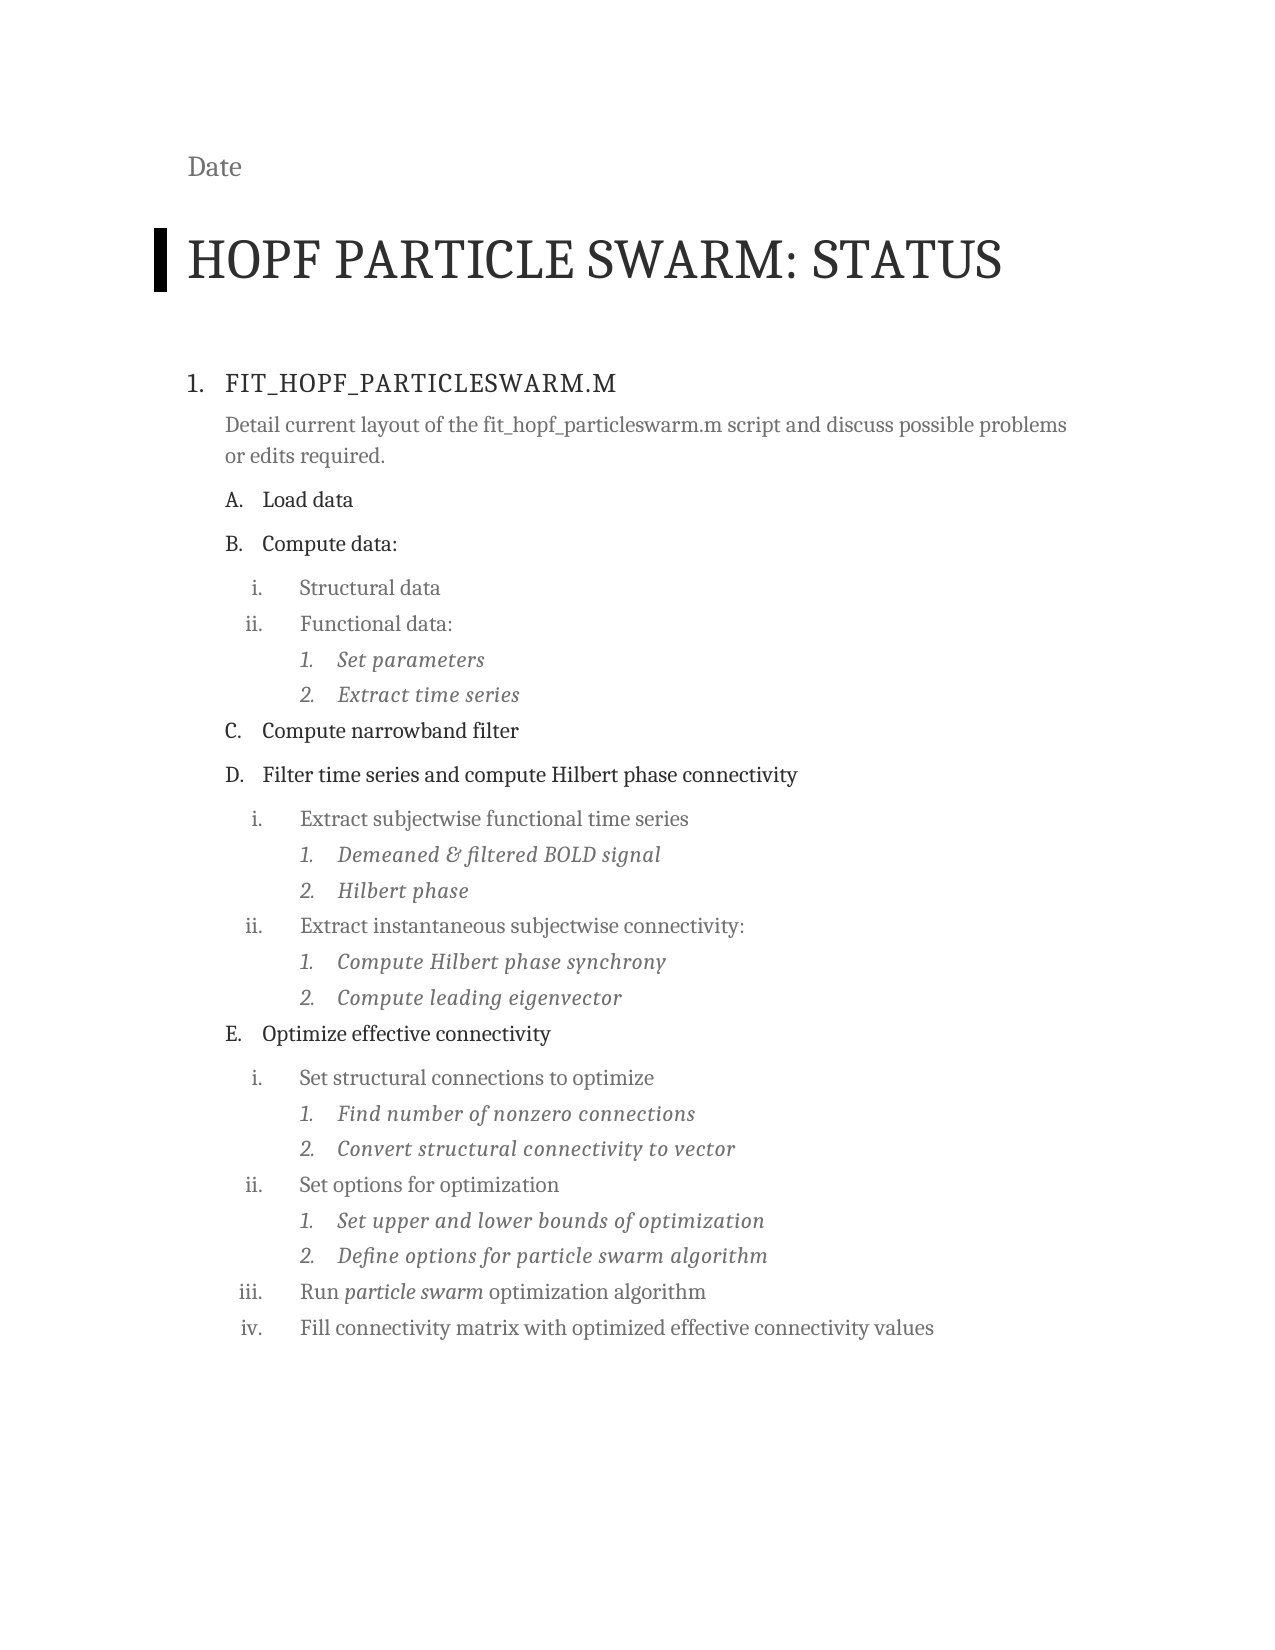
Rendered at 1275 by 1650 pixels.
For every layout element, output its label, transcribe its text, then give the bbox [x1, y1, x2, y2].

subtitle Load data [225, 487, 1087, 513]
title Hopf Particle Swarm: Status [167, 228, 1087, 292]
subtitle Structural data [262, 575, 1087, 601]
text Date [187, 150, 1087, 183]
subtitle Compute leading eigenvector [300, 985, 1087, 1011]
subtitle Find number of nonzero connections [300, 1100, 1087, 1127]
subtitle Set upper and lower bounds of optimization [300, 1207, 1087, 1234]
subtitle Demeaned & filtered BOLD signal [300, 842, 1087, 868]
subtitle Convert structural connectivity to vector [300, 1136, 1087, 1162]
subtitle fit_hopf_particleswarm.m [187, 368, 1087, 399]
subtitle Run particle swarm optimization algorithm [262, 1279, 1087, 1305]
subtitle Hilbert phase [300, 878, 1087, 904]
subtitle Filter time series and compute Hilbert phase connectivity [225, 762, 1087, 788]
subtitle Set structural connections to optimize [262, 1064, 1087, 1091]
subtitle Compute data: [225, 531, 1087, 557]
subtitle Compute Hilbert phase synchrony [300, 949, 1087, 975]
subtitle Extract instantaneous subjectwise connectivity: [262, 913, 1087, 940]
subtitle Optimize effective connectivity [225, 1021, 1087, 1047]
subtitle Extract time series [300, 682, 1087, 709]
subtitle Functional data: [262, 611, 1087, 637]
subtitle Set options for optimization [262, 1172, 1087, 1198]
subtitle Fill connectivity matrix with optimized effective connectivity values [262, 1315, 1087, 1341]
subtitle Compute narrowband filter [225, 718, 1087, 744]
subtitle Set parameters [300, 647, 1087, 673]
text Detail current layout of the fit_hopf_particleswarm.m script and discuss possible problems or edits required. [225, 411, 1087, 469]
subtitle Define options for particle swarm algorithm [300, 1243, 1087, 1269]
subtitle Extract subjectwise functional time series [262, 806, 1087, 832]
